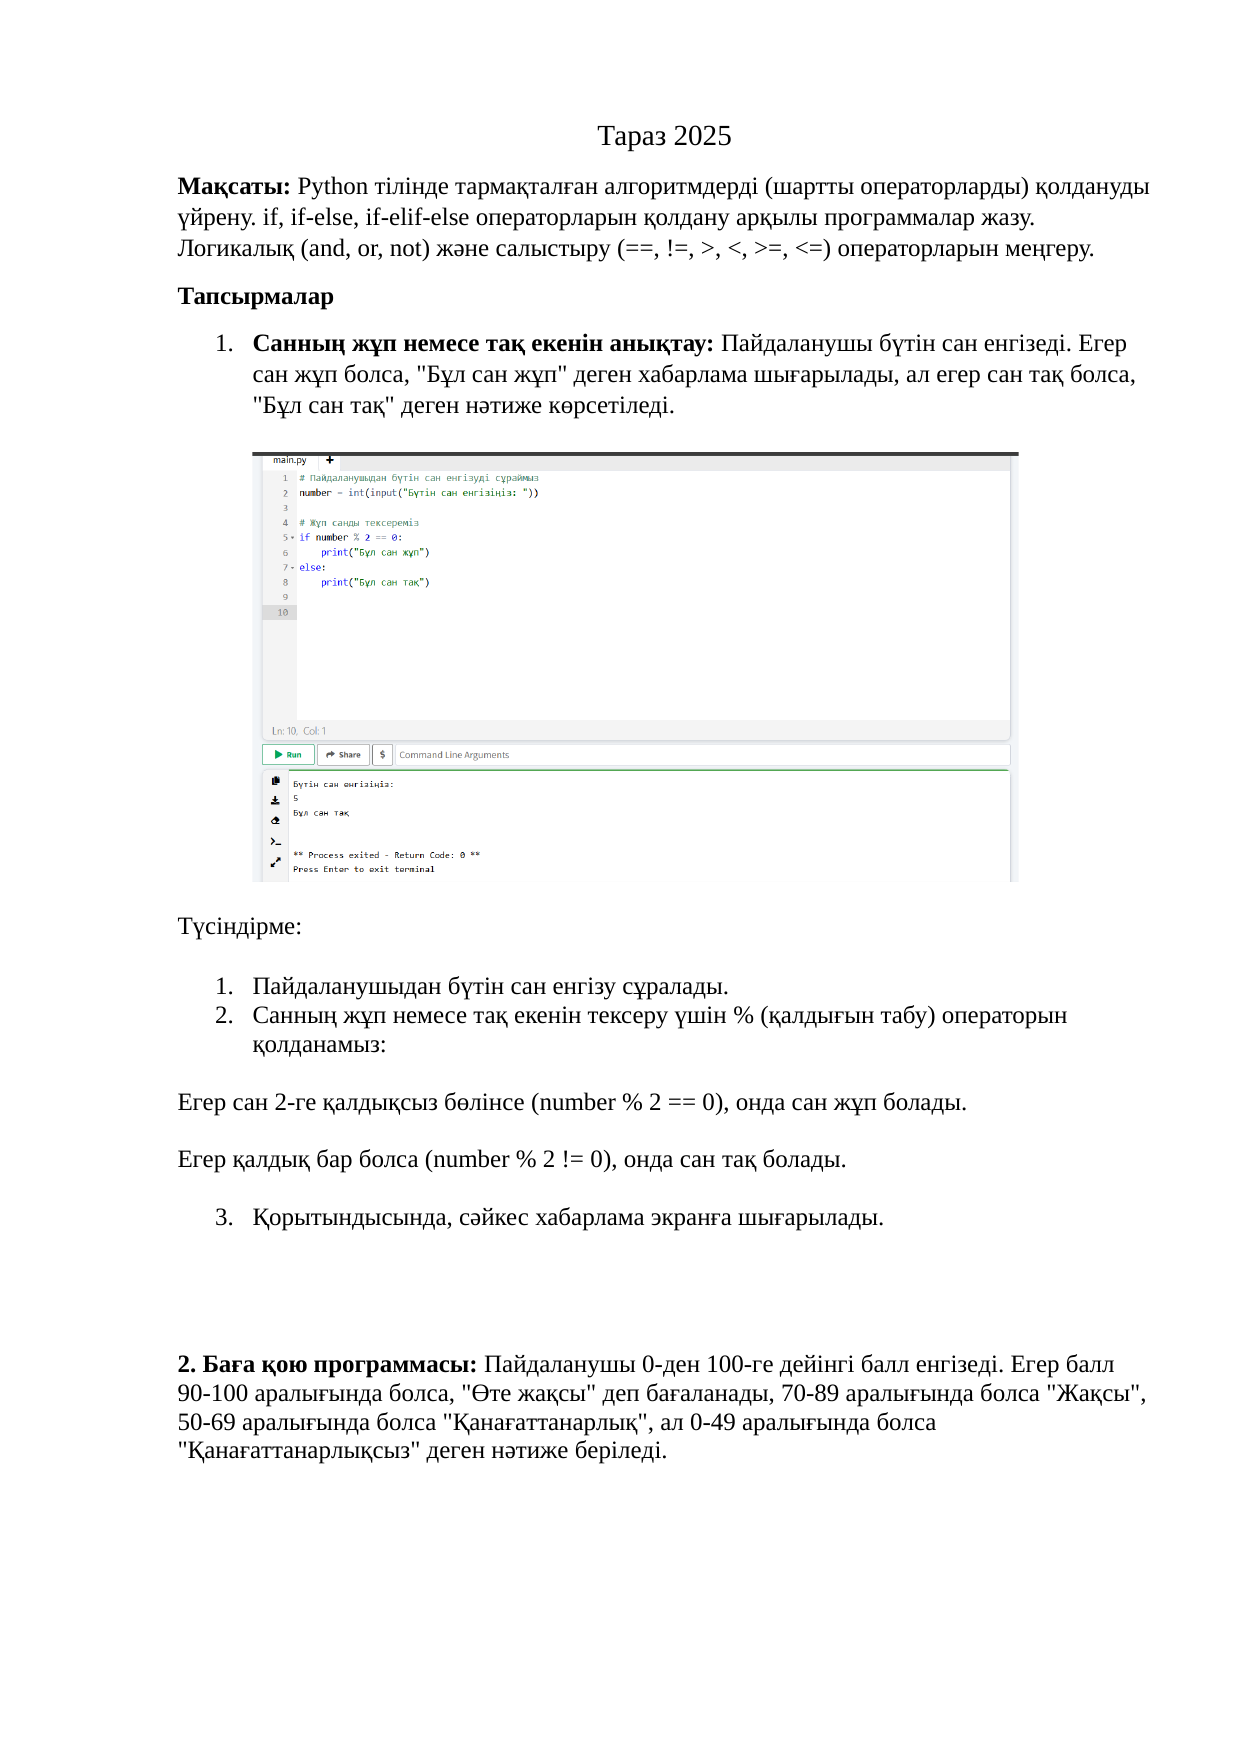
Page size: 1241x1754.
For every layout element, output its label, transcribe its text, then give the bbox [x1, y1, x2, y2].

text Мақсаты: Python тілінде тармақталған алгоритмдерді (шартты операторларды) қолдануды үйрену. if, if-else, if-elif-else операторларын қолдану арқылы программалар жазу. Логикалық (and, or, not) және салыстыру (==, !=, >, <, >=, <=) операторларын меңгеру. [177, 171, 1152, 262]
list Санның жұп немесе тақ екенін тексеру үшін % (қалдығын табу) операторын қолданамыз: [215, 1000, 1152, 1057]
list Қорытындысында, сәйкес хабарлама экранға шығарылады. [215, 1202, 1152, 1231]
text 2. Баға қою программасы: Пайдаланушы 0-ден 100-ге дейінгі балл енгізеді. Егер балл 90-100 аралығында болса, "Өте жақсы" деп бағаланады, 70-89 аралығында болса "Жақсы", 50-69 аралығында болса "Қанағаттанарлық", ал 0-49 аралығында болса "Қанағаттанарлықсыз" деген нәтиже беріледі. [177, 1349, 1152, 1464]
text Егер сан 2-ге қалдықсыз бөлінсе (number % 2 == 0), онда сан жұп болады. [177, 1087, 1152, 1115]
list Пайдаланушыдан бүтін сан енгізу сұралады. [215, 971, 1152, 1000]
list Санның жұп немесе тақ екенін анықтау: Пайдаланушы бүтін сан енгізеді. Егер сан жұп болса, "Бұл сан жұп" деген хабарлама шығарылады, ал егер сан тақ болса, "Бұл сан тақ" деген нәтиже көрсетіледі. [215, 328, 1152, 419]
subtitle Түсіндірме: [177, 911, 1152, 940]
text Егер қалдық бар болса (number % 2 != 0), онда сан тақ болады. [177, 1144, 1152, 1173]
text Тапсырмалар [177, 281, 1152, 309]
text Тараз 2025 [177, 118, 1152, 152]
picture [252, 452, 1019, 882]
